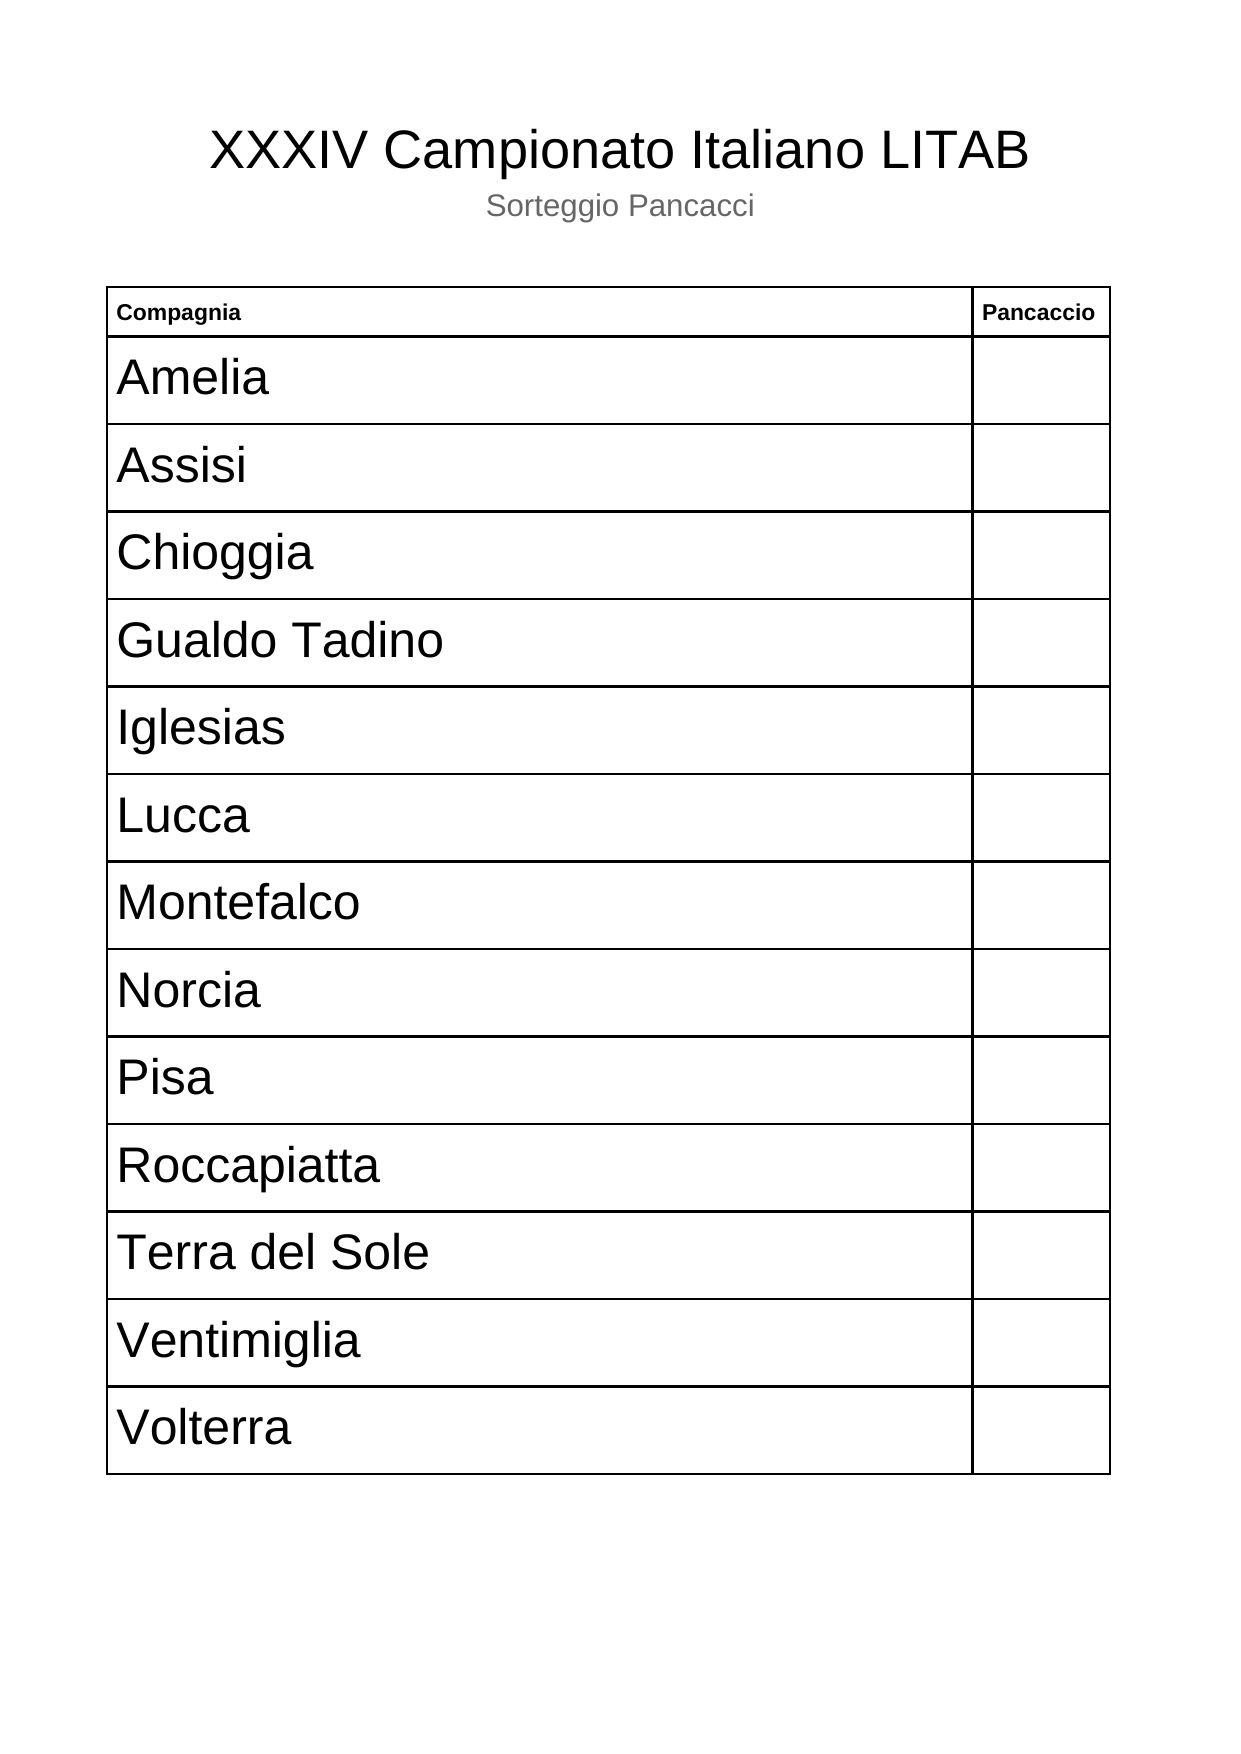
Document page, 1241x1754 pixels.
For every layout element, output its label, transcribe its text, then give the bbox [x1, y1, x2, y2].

table_cell Norcia [108, 950, 971, 1035]
table_cell Montefalco [108, 863, 971, 948]
table_header Compagnia [108, 288, 971, 335]
table_cell Chioggia [108, 513, 971, 598]
table_cell Ventimiglia [108, 1300, 971, 1385]
table_cell Roccapiatta [108, 1125, 971, 1210]
table_cell Amelia [108, 338, 971, 423]
table_cell [974, 338, 1109, 423]
table_cell [974, 1213, 1109, 1298]
table_cell [974, 950, 1109, 1035]
table_cell [974, 600, 1109, 685]
title XXXIV Campionato Italiano LITAB [118, 118, 1122, 180]
table_cell [974, 688, 1109, 773]
table_cell [974, 1038, 1109, 1123]
table_cell Gualdo Tadino [108, 600, 971, 685]
table_cell Pisa [108, 1038, 971, 1123]
table_cell Volterra [108, 1388, 971, 1473]
table_header Pancaccio [974, 288, 1109, 335]
table_cell [974, 863, 1109, 948]
table_cell Iglesias [108, 688, 971, 773]
table_cell [974, 775, 1109, 860]
table_cell [974, 513, 1109, 598]
table_cell [974, 1125, 1109, 1210]
table_cell Assisi [108, 425, 971, 510]
table_cell [974, 1300, 1109, 1385]
table_cell Lucca [108, 775, 971, 860]
table_cell [974, 425, 1109, 510]
subtitle Sorteggio Pancacci [118, 187, 1122, 222]
table_cell [974, 1388, 1109, 1473]
table_cell Terra del Sole [108, 1213, 971, 1298]
